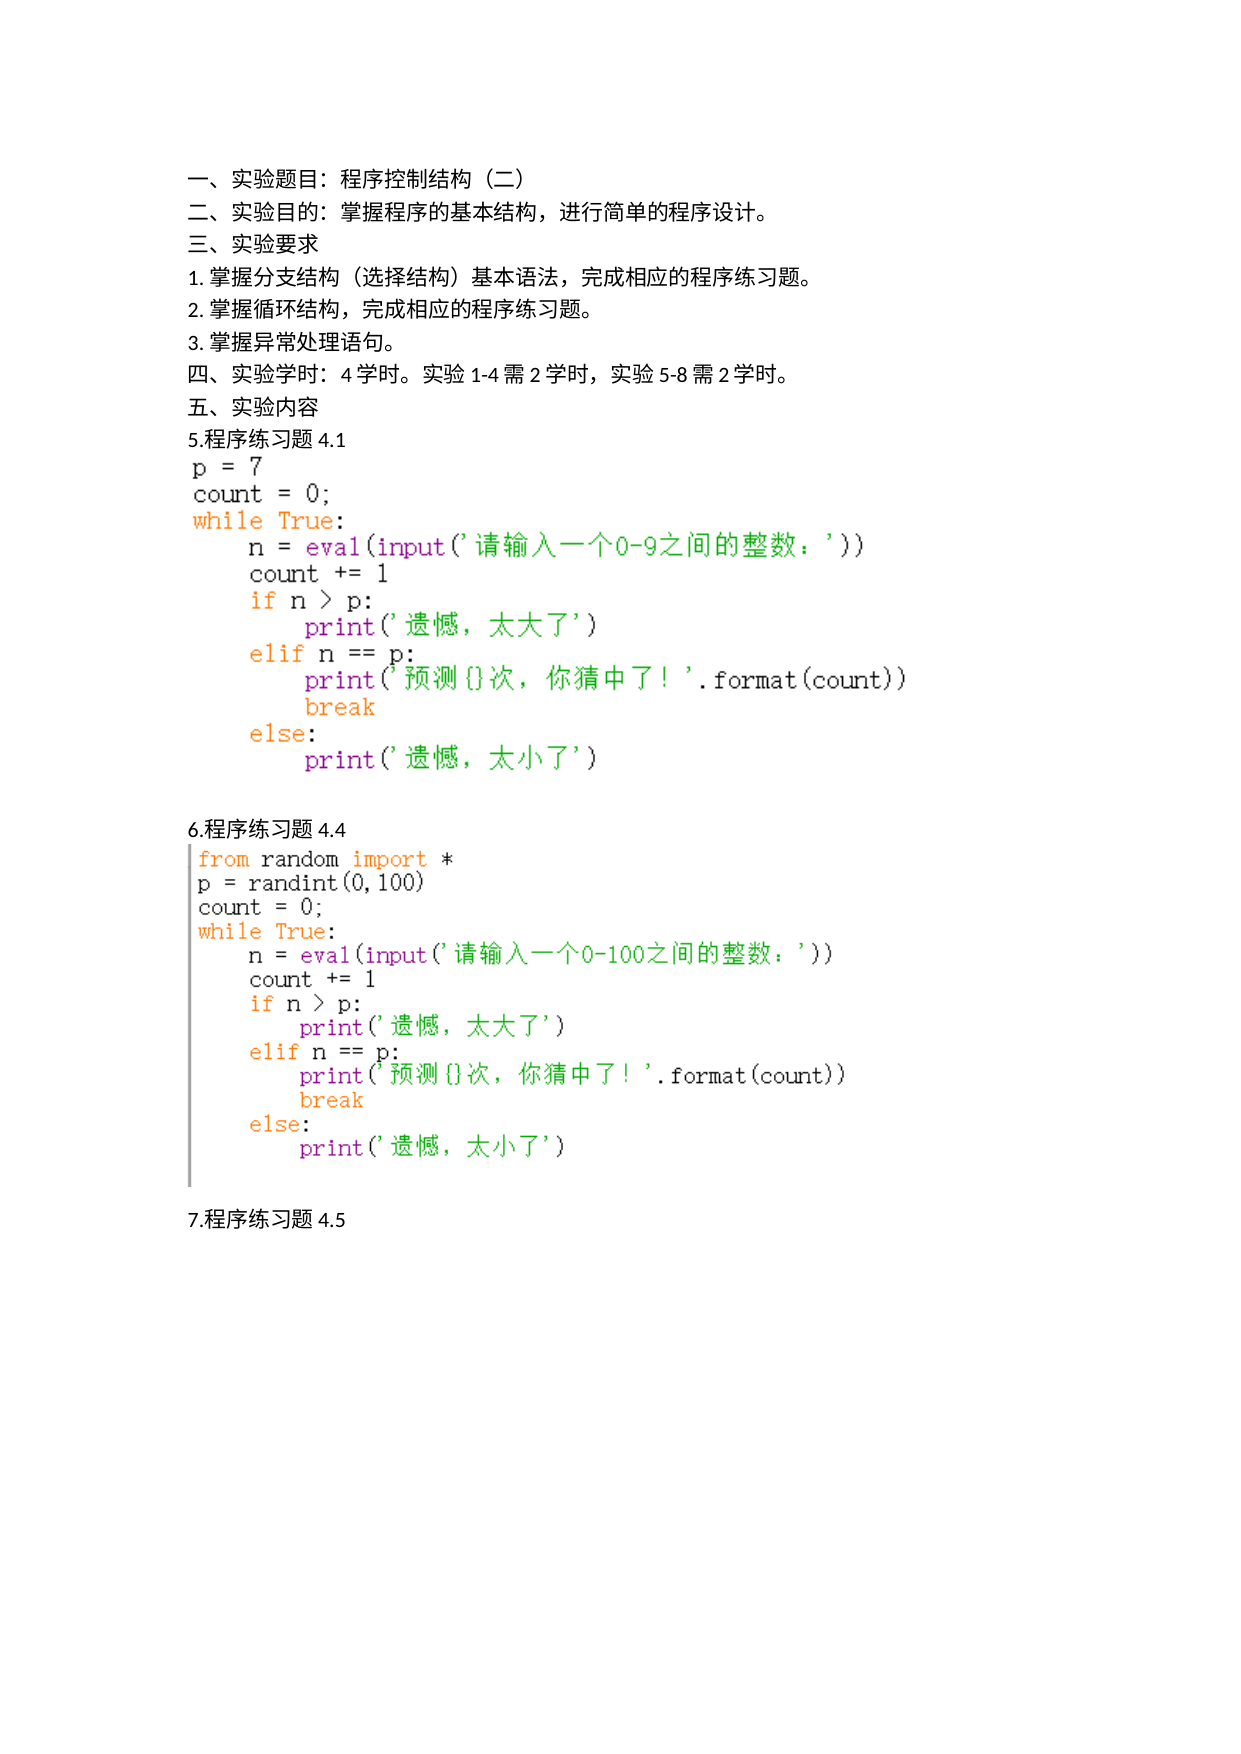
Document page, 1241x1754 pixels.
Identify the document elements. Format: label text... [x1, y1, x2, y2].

text 二、实验目的：掌握程序的基本结构，进行简单的程序设计。 [187, 194, 1053, 227]
text 四、实验学时：4学时。实验1-4需2学时，实验5-8需2学时。 [187, 357, 1053, 389]
text 7.程序练习题4.5 [187, 1202, 1053, 1234]
text 三、实验要求 [187, 227, 1053, 259]
text 五、实验内容 [187, 389, 1053, 422]
picture [187, 844, 929, 1187]
text 2. 掌握循环结构，完成相应的程序练习题。 [187, 292, 1053, 324]
text 6.程序练习题4.4 [187, 812, 1053, 844]
text 一、实验题目：程序控制结构（二） [187, 162, 1053, 194]
picture [187, 454, 989, 792]
text 1. 掌握分支结构（选择结构）基本语法，完成相应的程序练习题。 [187, 259, 1053, 292]
text 5.程序练习题4.1 [187, 422, 1053, 454]
text 3. 掌握异常处理语句。 [187, 324, 1053, 357]
